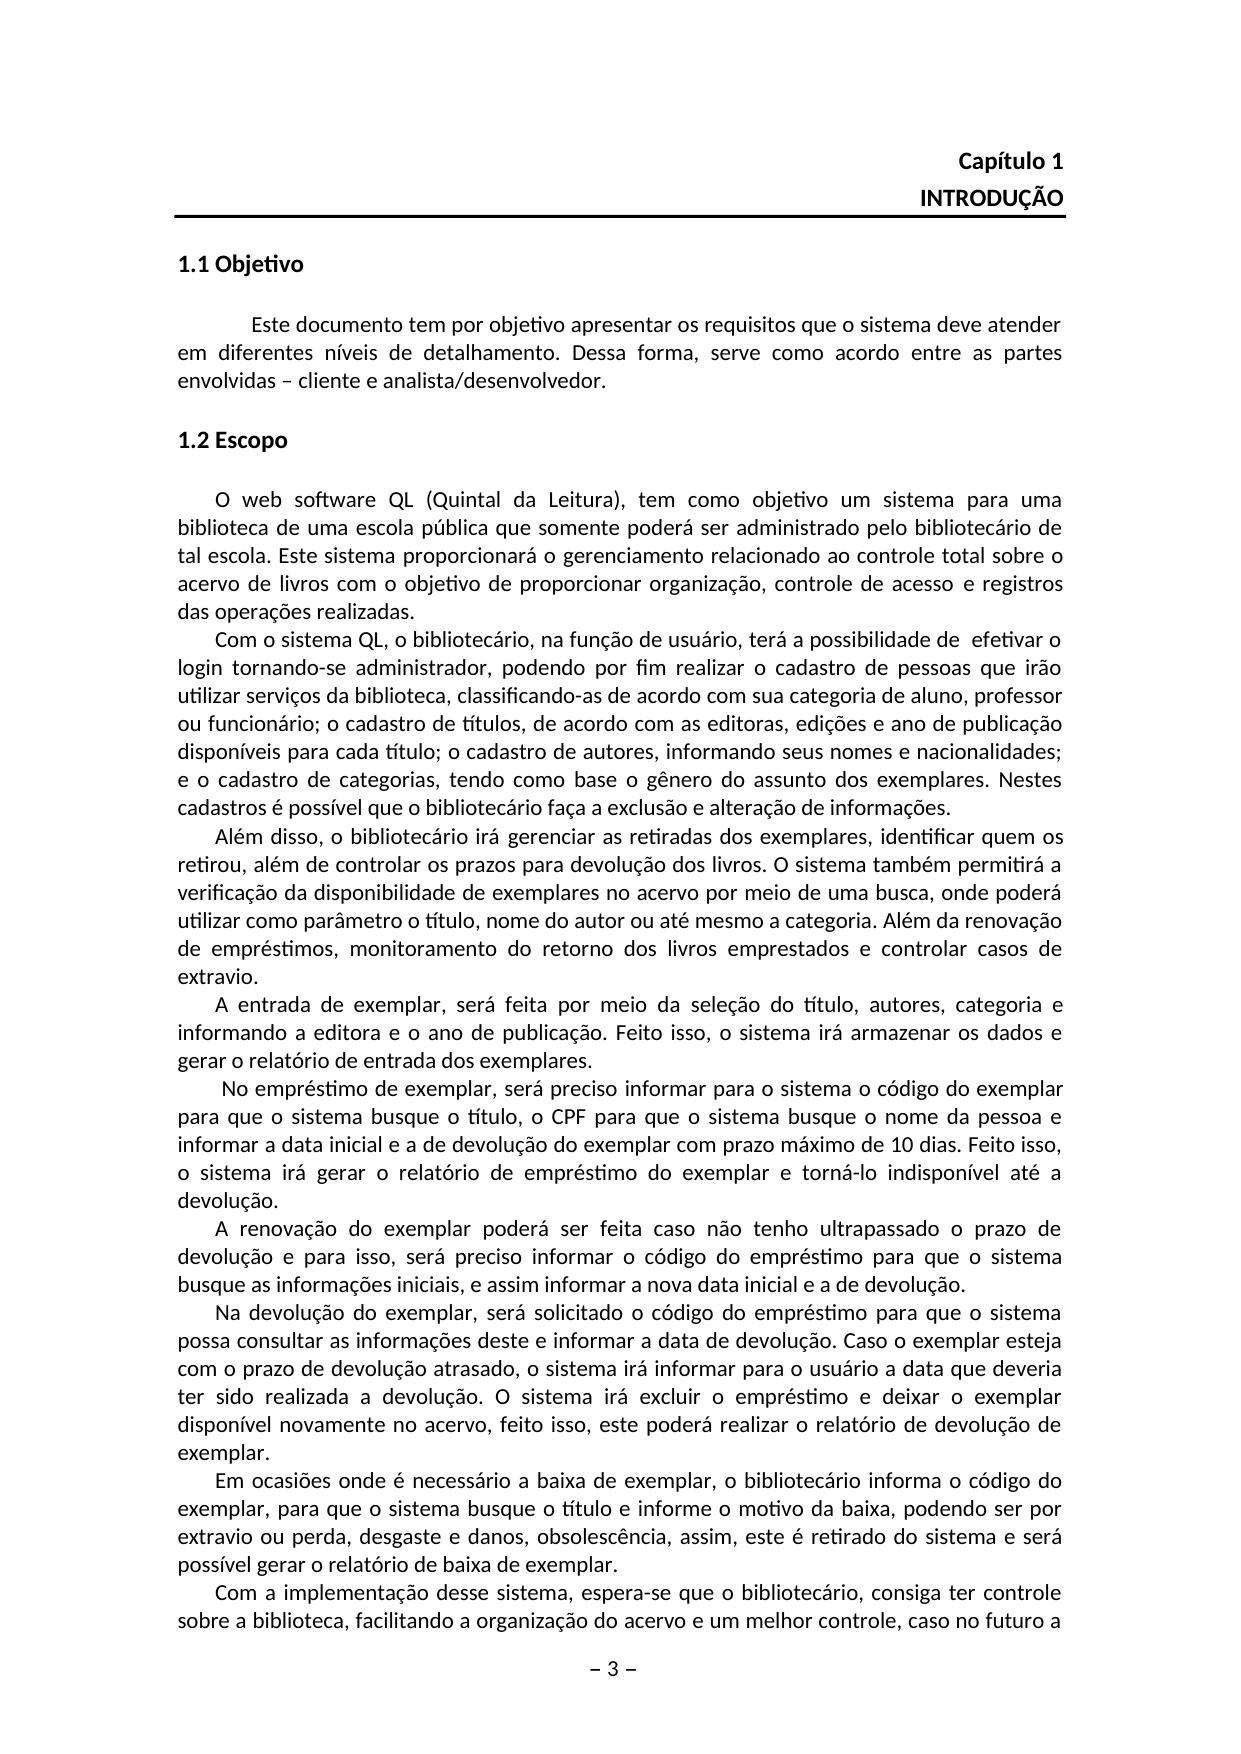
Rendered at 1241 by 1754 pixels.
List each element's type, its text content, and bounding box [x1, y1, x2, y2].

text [177, 1578, 1063, 1634]
text No empréstimo de exemplar, será preciso informar para o sistema o código do exemplar para que o sistema busque o título, o CPF para que o sistema busque o nome da pessoa e informar a data inicial e a de devolução do exemplar com prazo máximo de 10 dias. Feito isso, o sistema irá gerar o relatório de empréstimo do exemplar e torná-lo indisponível até a devolução. [177, 1074, 1064, 1214]
text O web software QL (Quintal da Leitura), tem como objetivo um sistema para uma biblioteca de uma escola pública que somente poderá ser administrado pelo bibliotecário de tal escola. Este sistema proporcionará o gerenciamento relacionado ao controle total sobre o acervo de livros com o objetivo de proporcionar organização, controle de acesso e registros das operações realizadas. [177, 485, 1064, 625]
text Além disso, o bibliotecário irá gerenciar as retiradas dos exemplares, identificar quem os retirou, além de controlar os prazos para devolução dos livros. O sistema também permitirá a verificação da disponibilidade de exemplares no acervo por meio de uma busca, onde poderá utilizar como parâmetro o título, nome do autor ou até mesmo a categoria. Além da renovação de empréstimos, monitoramento do retorno dos livros emprestados e controlar casos de extravio. [177, 822, 1064, 990]
text A renovação do exemplar poderá ser feita caso não tenho ultrapassado o prazo de devolução e para isso, será preciso informar o código do empréstimo para que o sistema busque as informações iniciais, e assim informar a nova data inicial e a de devolução. [177, 1214, 1063, 1298]
text Na devolução do exemplar, será solicitado o código do empréstimo para que o sistema possa consultar as informações deste e informar a data de devolução. Caso o exemplar esteja com o prazo de devolução atrasado, o sistema irá informar para o usuário a data que deveria ter sido realizada a devolução. O sistema irá excluir o empréstimo e deixar o exemplar disponível novamente no acervo, feito isso, este poderá realizar o relatório de devolução de exemplar. [177, 1298, 1063, 1466]
text Este documento tem por objetivo apresentar os requisitos que o sistema deve atender em diferentes níveis de detalhamento. Dessa forma, serve como acordo entre as partes envolvidas – cliente e analista/desenvolvedor. [177, 310, 1063, 394]
text Com o sistema QL, o bibliotecário, na função de usuário, terá a possibilidade de efetivar o login tornando-se administrador, podendo por fim realizar o cadastro de pessoas que irão utilizar serviços da biblioteca, classificando-as de acordo com sua categoria de aluno, professor ou funcionário; o cadastro de títulos, de acordo com as editoras, edições e ano de publicação disponíveis para cada título; o cadastro de autores, informando seus nomes e nacionalidades; e o cadastro de categorias, tendo como base o gênero do assunto dos exemplares. Nestes cadastros é possível que o bibliotecário faça a exclusão e alteração de informações. [177, 625, 1064, 822]
text A entrada de exemplar, será feita por meio da seleção do título, autores, categoria e informando a editora e o ano de publicação. Feito isso, o sistema irá armazenar os dados e gerar o relatório de entrada dos exemplares. [177, 990, 1064, 1074]
text Em ocasiões onde é necessário a baixa de exemplar, o bibliotecário informa o código do exemplar, para que o sistema busque o título e informe o motivo da baixa, podendo ser por extravio ou perda, desgaste e danos, obsolescência, assim, este é retirado do sistema e será possível gerar o relatório de baixa de exemplar. [177, 1466, 1063, 1578]
subtitle Capítulo 1 INTRODUÇÃO [919, 146, 1063, 213]
subtitle Escopo [177, 424, 1146, 455]
list Objetivo [177, 248, 1146, 279]
